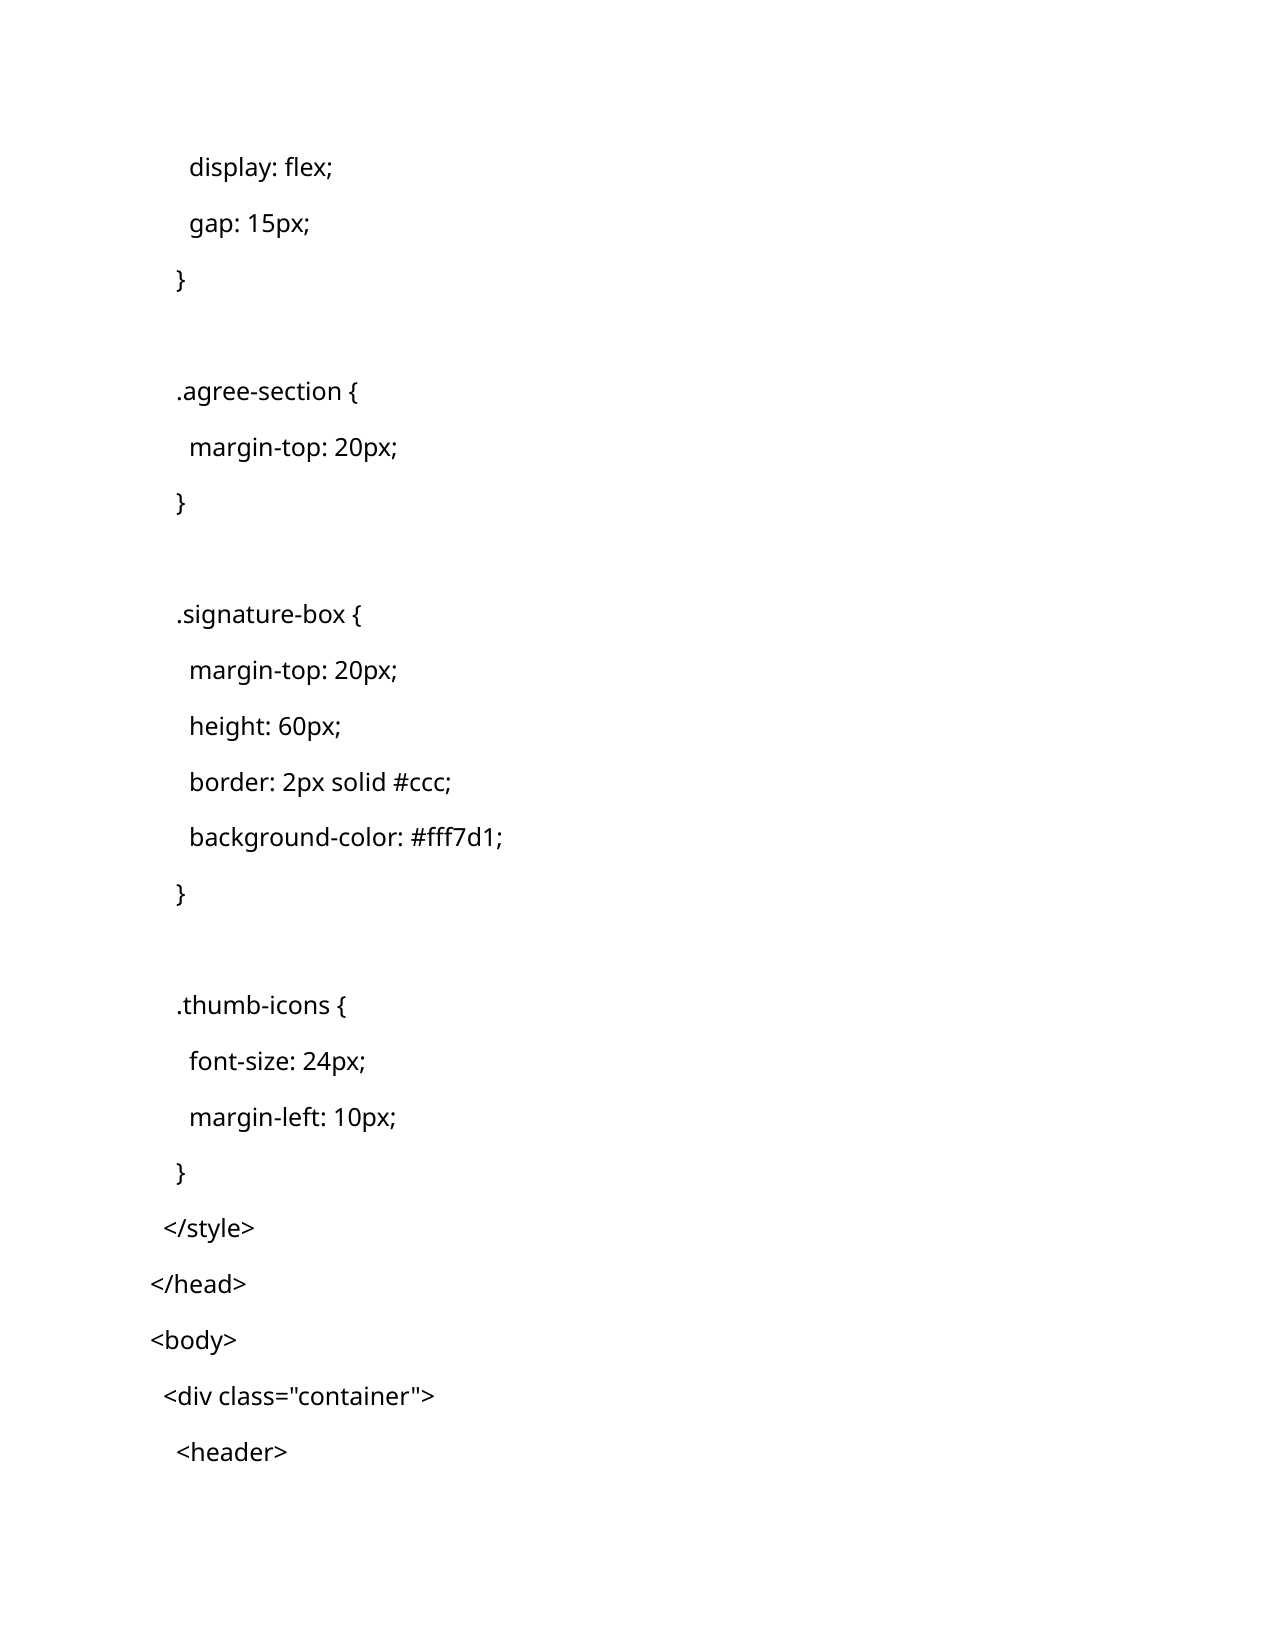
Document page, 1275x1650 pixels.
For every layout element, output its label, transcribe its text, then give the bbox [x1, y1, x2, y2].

text display: flex; [150, 150, 1125, 184]
text margin-top: 20px; [150, 429, 1125, 463]
text <header> [150, 1434, 1125, 1468]
text } [150, 485, 1125, 519]
text <body> [150, 1322, 1125, 1357]
text </style> [150, 1211, 1125, 1245]
text border: 2px solid #ccc; [150, 764, 1125, 798]
text } [150, 262, 1125, 296]
text background-color: #fff7d1; [150, 820, 1125, 854]
text } [150, 876, 1125, 910]
text </head> [150, 1267, 1125, 1301]
text .thumb-icons { [150, 987, 1125, 1022]
text font-size: 24px; [150, 1043, 1125, 1077]
text } [150, 1155, 1125, 1189]
text height: 60px; [150, 708, 1125, 742]
text .agree-section { [150, 373, 1125, 407]
text margin-top: 20px; [150, 652, 1125, 687]
text .signature-box { [150, 597, 1125, 631]
text gap: 15px; [150, 206, 1125, 240]
text margin-left: 10px; [150, 1099, 1125, 1133]
text <div class="container"> [150, 1378, 1125, 1412]
